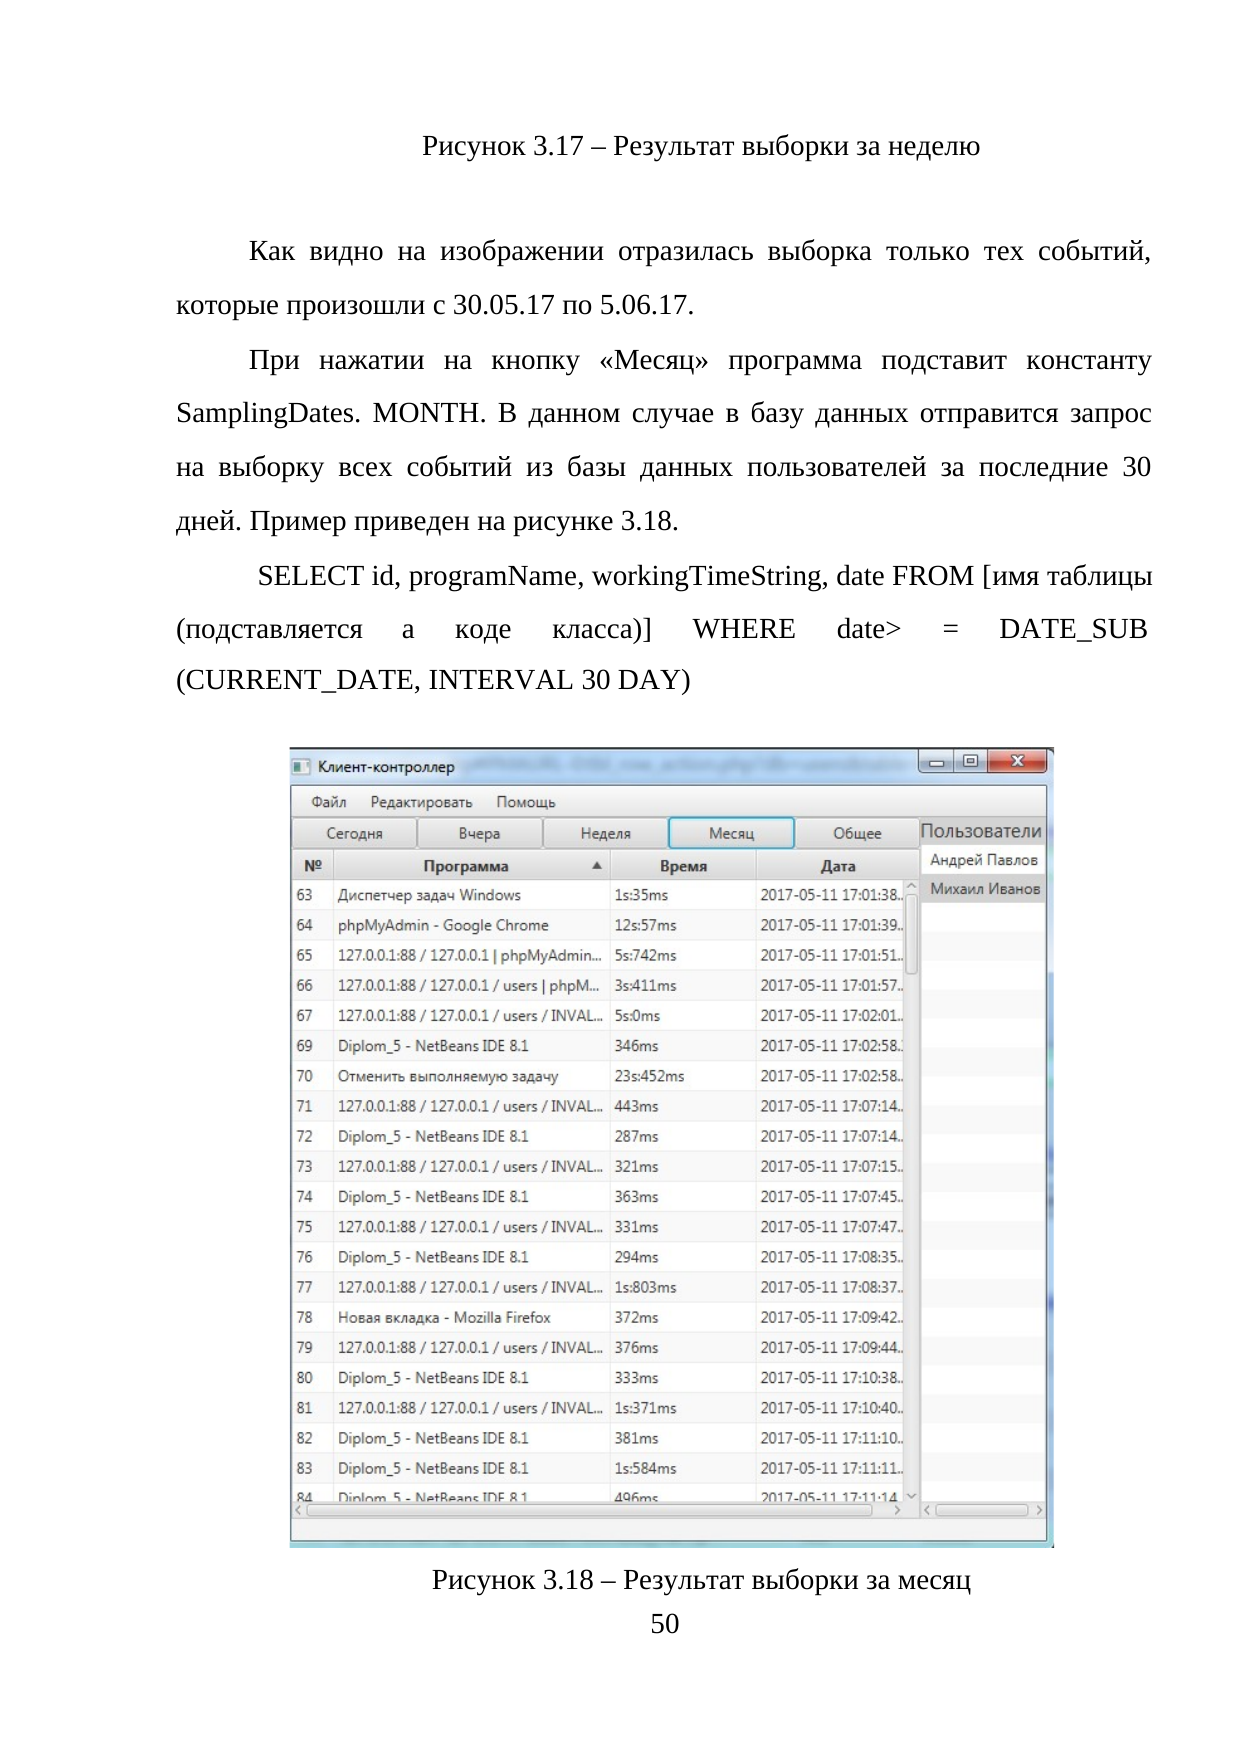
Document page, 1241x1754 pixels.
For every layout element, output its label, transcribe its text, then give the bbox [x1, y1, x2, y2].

text SELECT id, programName, workingTimeString, date FROM [имя таблицы [177, 558, 1153, 591]
text (CURRENT_DATE, INTERVAL 30 DAY) [176, 662, 1153, 695]
text Рисунок 3.17 – Результат выборки за неделю [422, 128, 1153, 161]
picture [289, 747, 1055, 1548]
text Рисунок 3.18 – Результат выборки за месяц [432, 1562, 1153, 1596]
text Как видно на изображении отразилась выборка только тех событий, которые произошли с 30.05.17 по 5.06.17. [176, 233, 1153, 320]
text При нажатии на кнопку «Месяц» программа подставит константу SamplingDates. MONTH. В данном случае в базу данных отправится запрос на выборку всех событий из базы данных пользователей за последние 30 дней. Пример приведен на рисунке 3.18. [176, 342, 1153, 536]
text (подставляется а коде класса)] WHERE date> = DATE_SUB [176, 611, 1210, 645]
